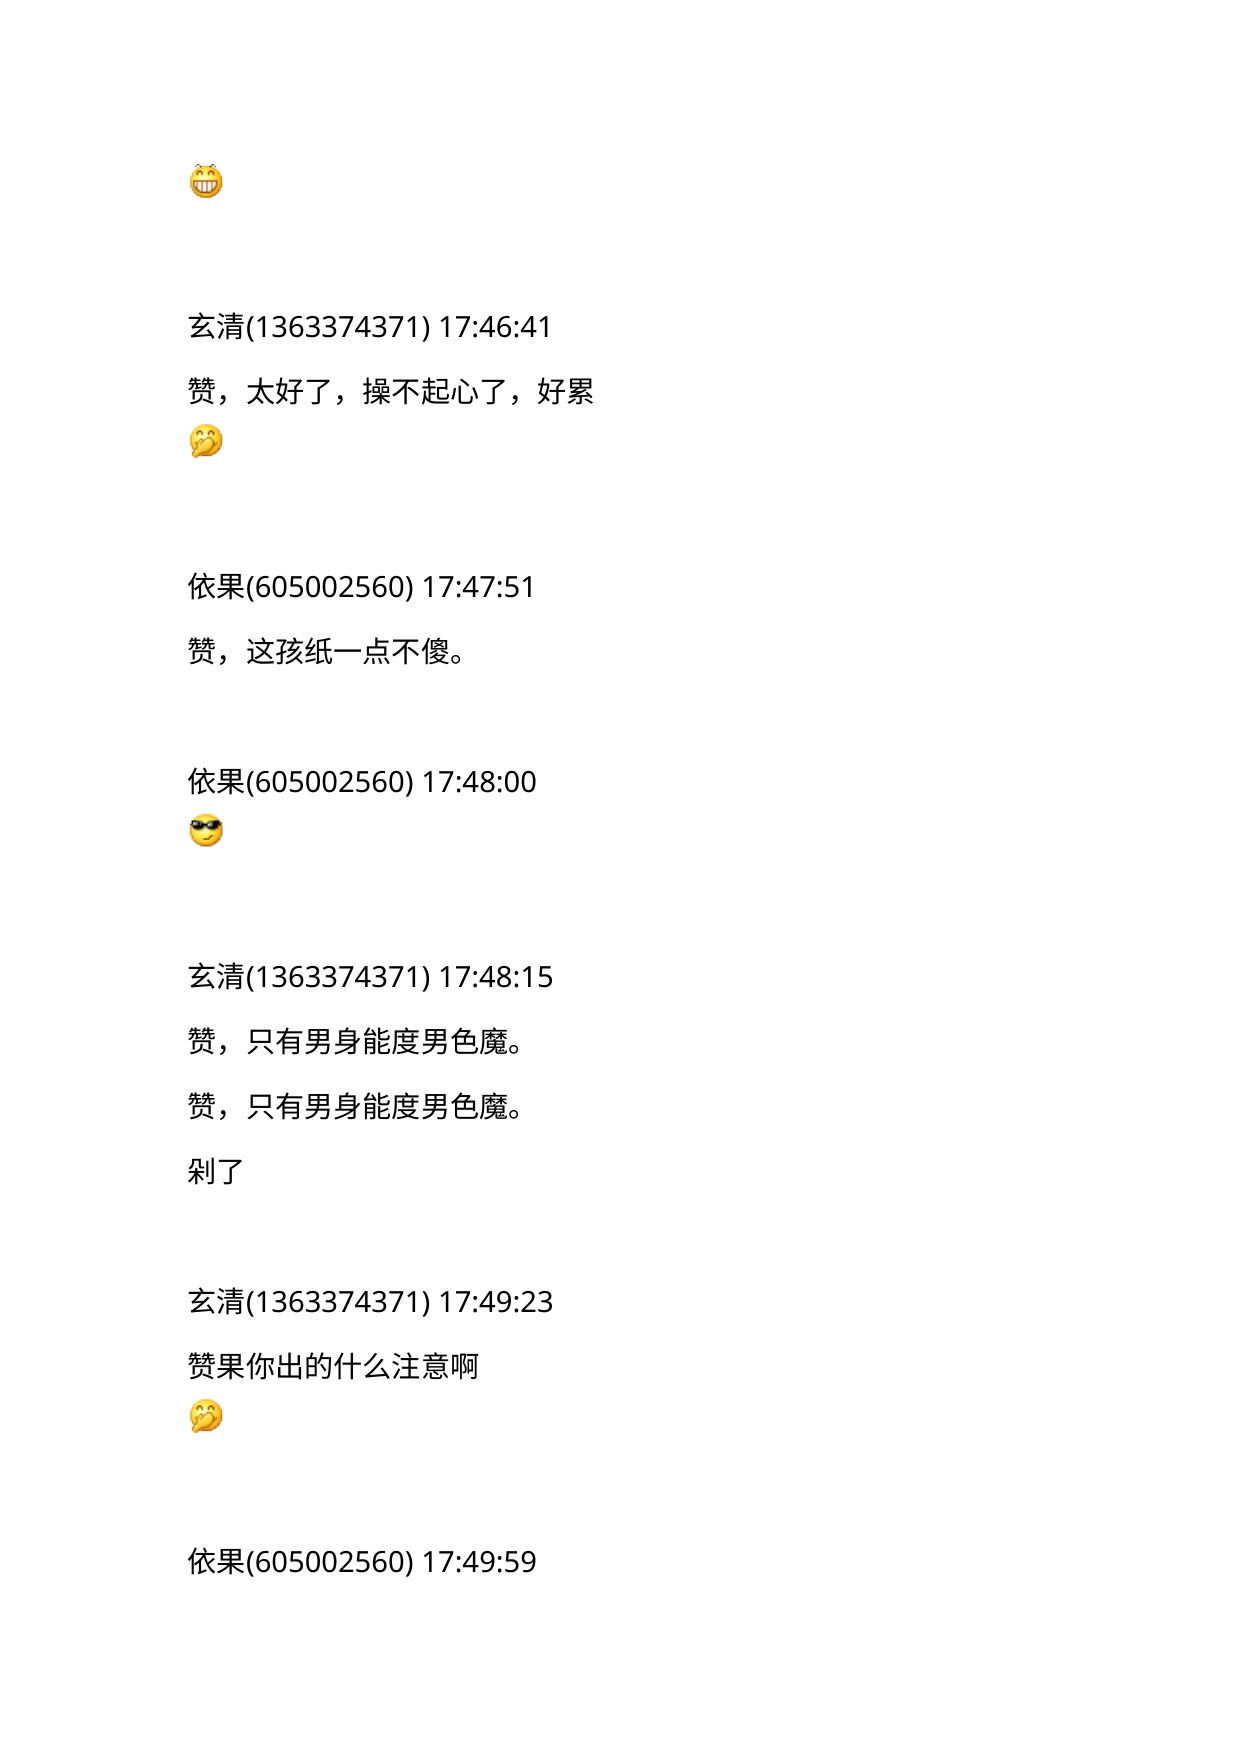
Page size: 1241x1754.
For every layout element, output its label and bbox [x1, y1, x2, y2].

picture [187, 1397, 226, 1435]
text [187, 162, 1053, 1592]
picture [187, 422, 226, 460]
picture [187, 162, 226, 200]
picture [187, 812, 226, 850]
